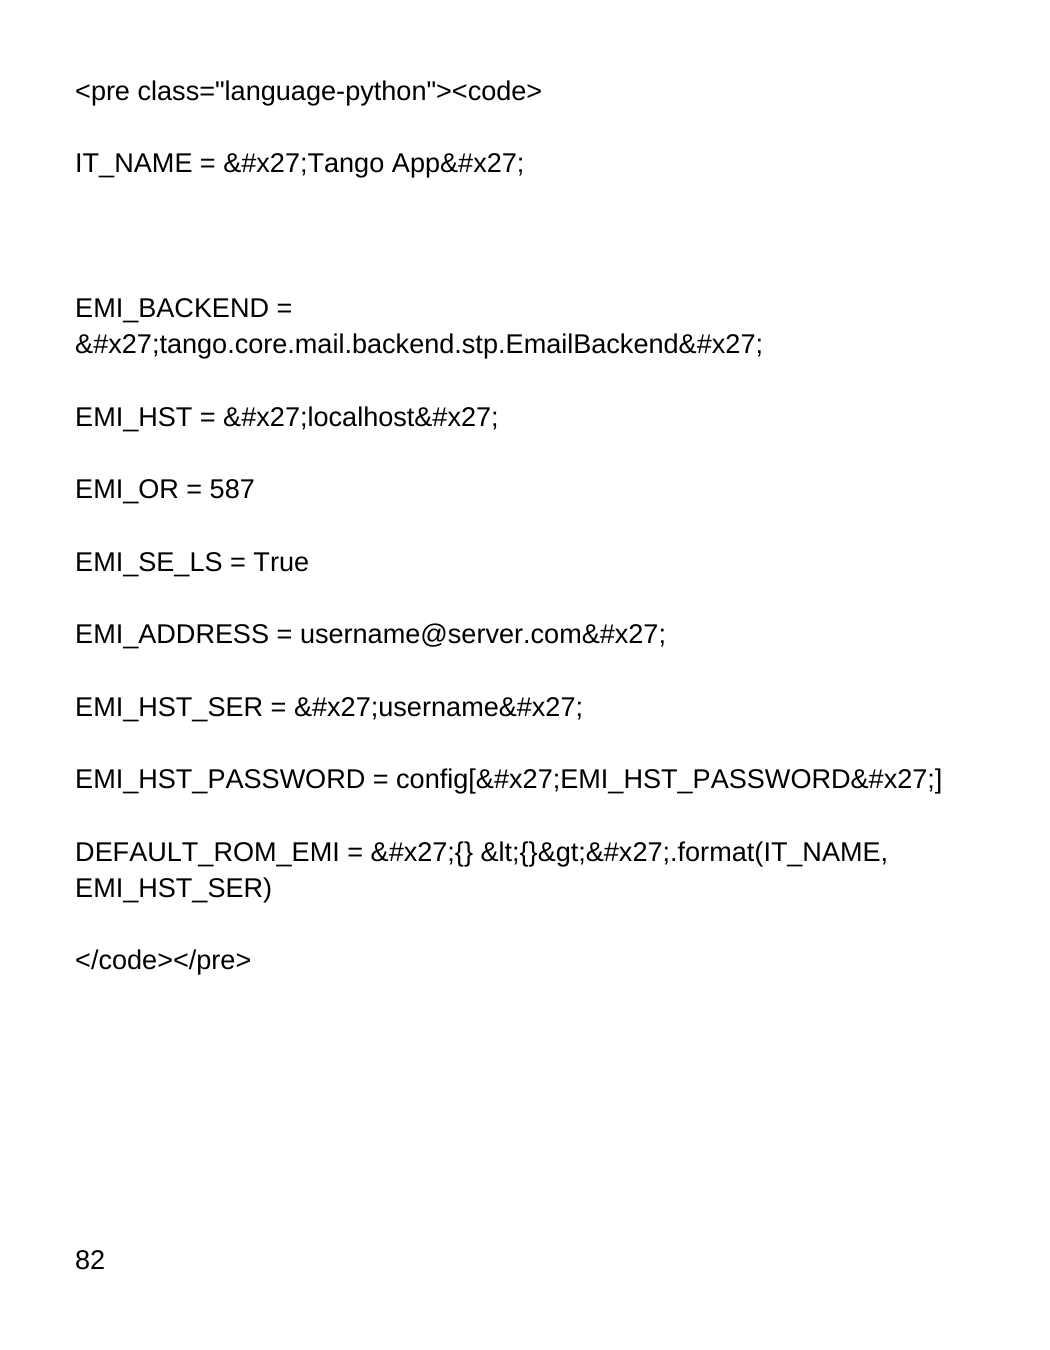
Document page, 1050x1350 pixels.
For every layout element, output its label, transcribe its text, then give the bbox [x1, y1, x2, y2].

text EMI_ADDRESS = username@server.com&#x27; [75, 618, 975, 686]
text EMI_HST_SER = &#x27;username&#x27; [75, 691, 975, 758]
text EMI_HST_PASSWORD = config[&#x27;EMI_HST_PASSWORD&#x27;] [75, 763, 975, 831]
text DEFAULT_ROM_EMI = &#x27;{} &lt;{}&gt;&#x27;.format(IT_NAME, EMI_HST_SER) [75, 836, 975, 939]
text EMI_SE_LS = True [75, 546, 975, 613]
text IT_NAME = &#x27;Tango App&#x27; [75, 147, 975, 215]
text </code></pre> [75, 944, 975, 976]
text EMI_OR = 587 [75, 473, 975, 541]
text EMI_BACKEND = &#x27;tango.core.mail.backend.stp.EmailBackend&#x27; [75, 292, 975, 396]
text EMI_HST = &#x27;localhost&#x27; [75, 401, 975, 468]
text <pre class="language-python"><code> [75, 75, 975, 142]
